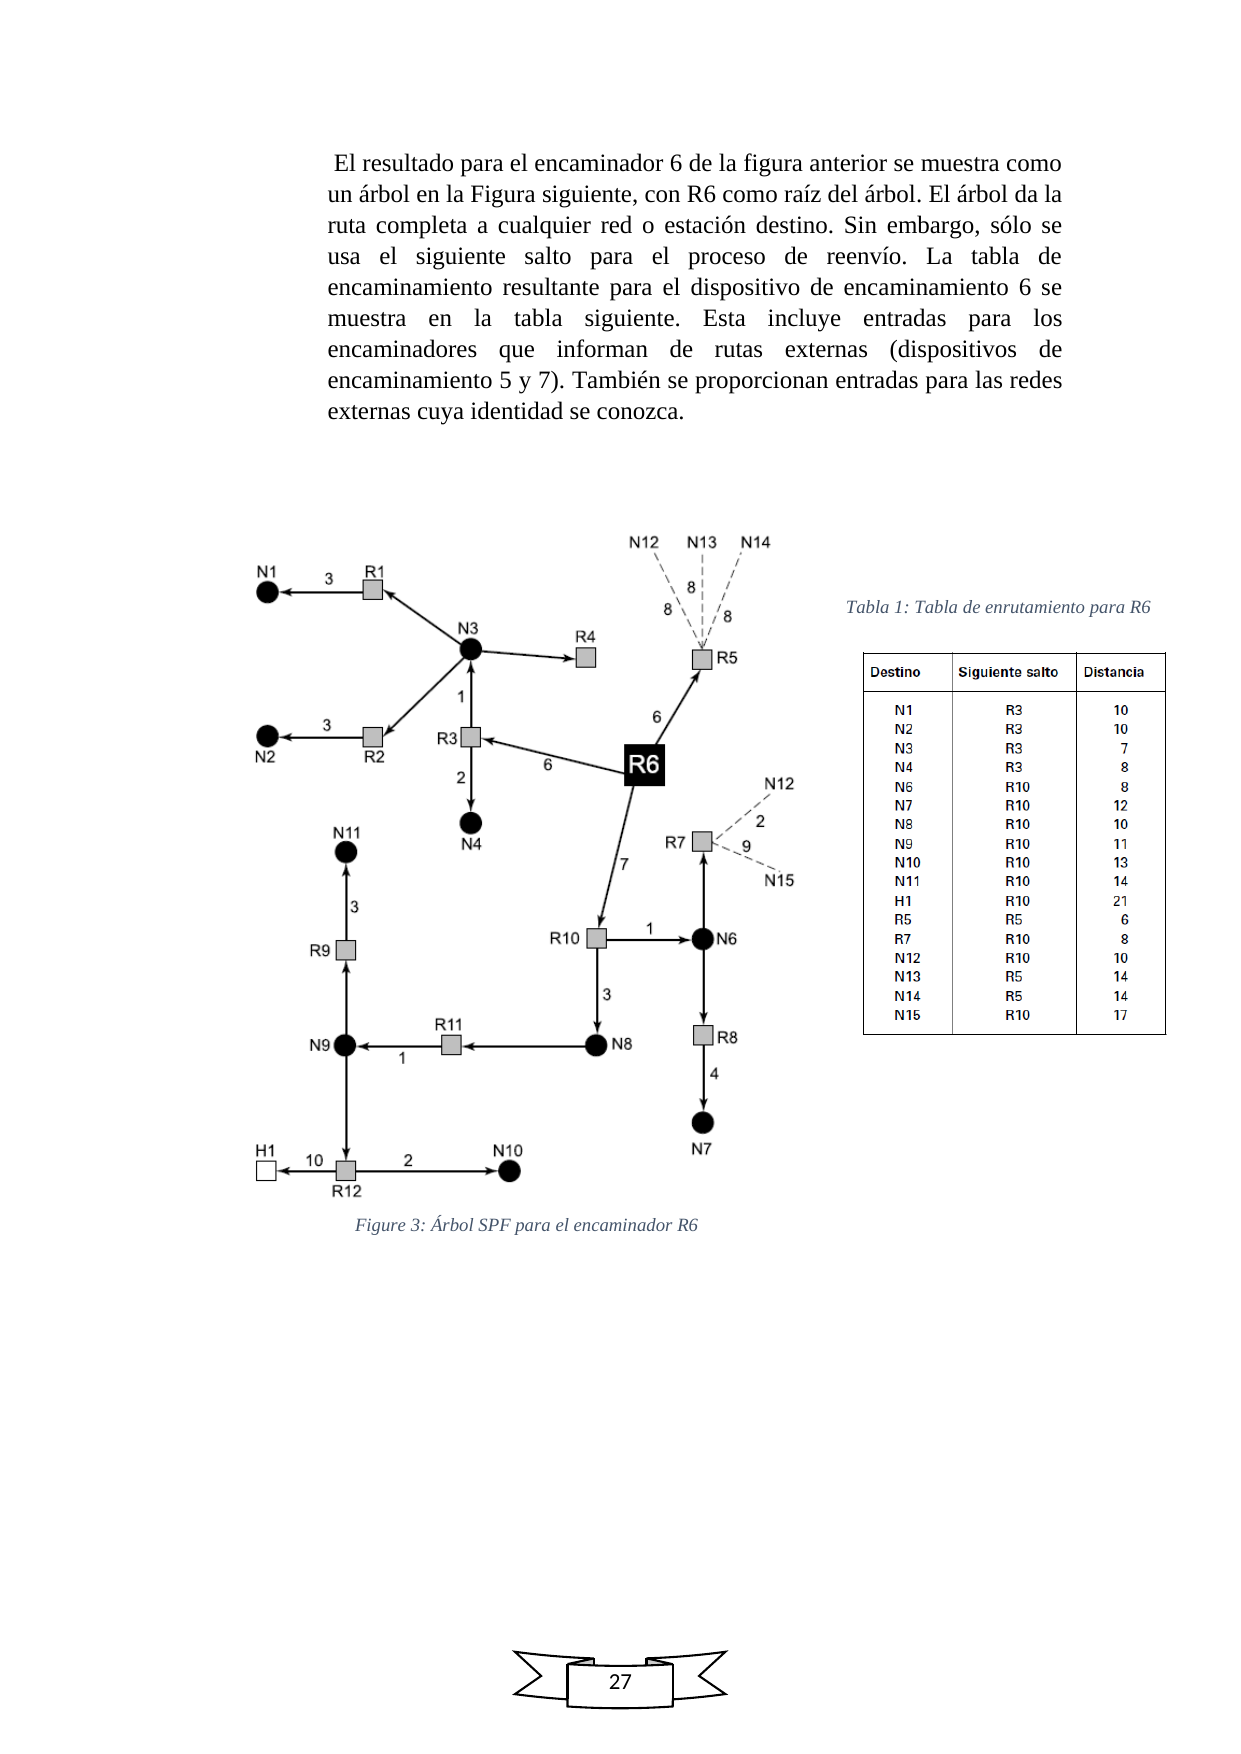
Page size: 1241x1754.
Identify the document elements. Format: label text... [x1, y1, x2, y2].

picture [854, 646, 1167, 1037]
text El resultado para el encaminador 6 de la figura anterior se muestra como un árbol en la Figura siguiente, con R6 como raíz del árbol. El árbol da la ruta completa a cualquier red o estación destino. Sin embargo, sólo se usa el siguiente salto para el proceso de reenvío. La tabla de encaminamiento resultante para el dispositivo de encaminamiento 6 se muestra en la tabla siguiente. Esta incluye entradas para los encaminadores que informan de rutas externas (dispositivos de encaminamiento 5 y 7). También se proporcionan entradas para las redes externas cuya identidad se conozca. [327, 148, 1063, 425]
picture [213, 515, 819, 1208]
